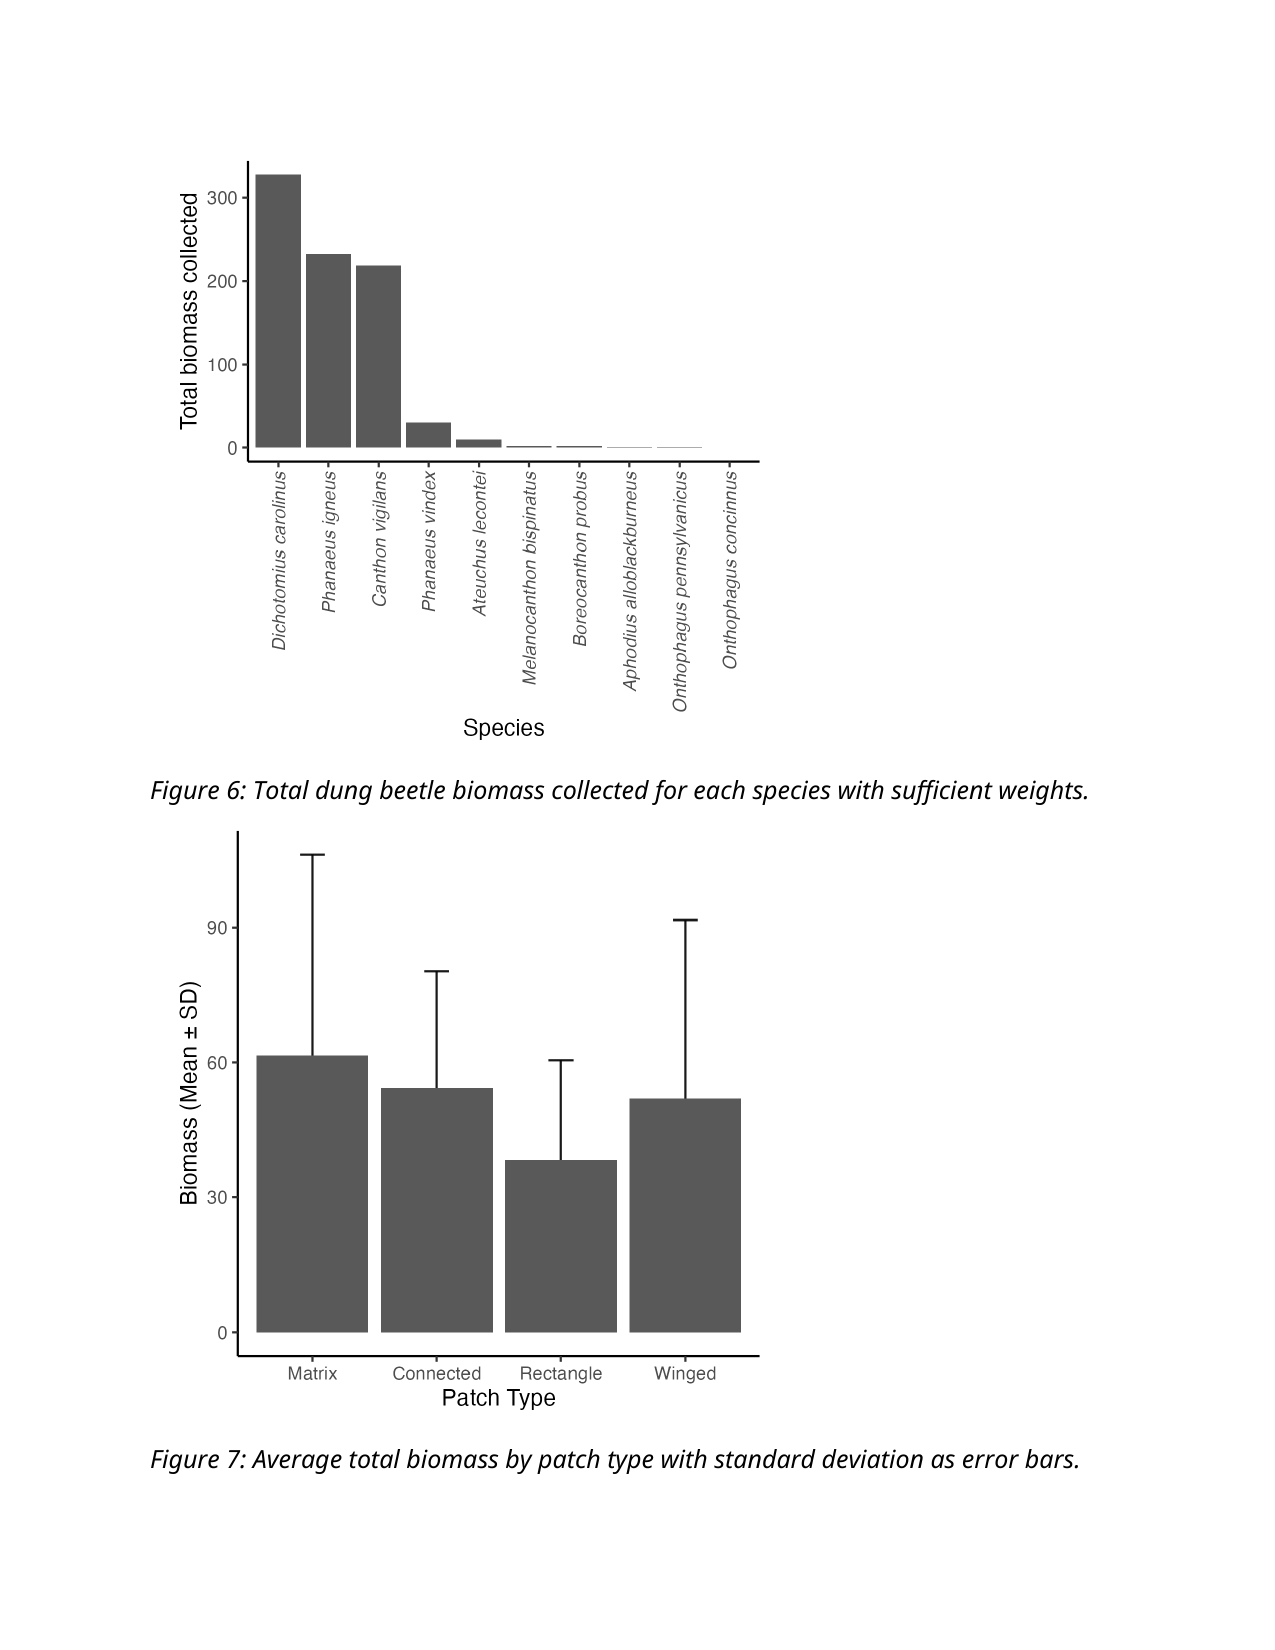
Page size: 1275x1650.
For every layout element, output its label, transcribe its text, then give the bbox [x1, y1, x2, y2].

picture [168, 819, 771, 1422]
text Figure 7: Average total biomass by patch type with standard deviation as error bars. [150, 1442, 1125, 1476]
picture [168, 150, 771, 752]
text Figure 6: Total dung beetle biomass collected for each species with sufficient weights. [150, 773, 1125, 807]
